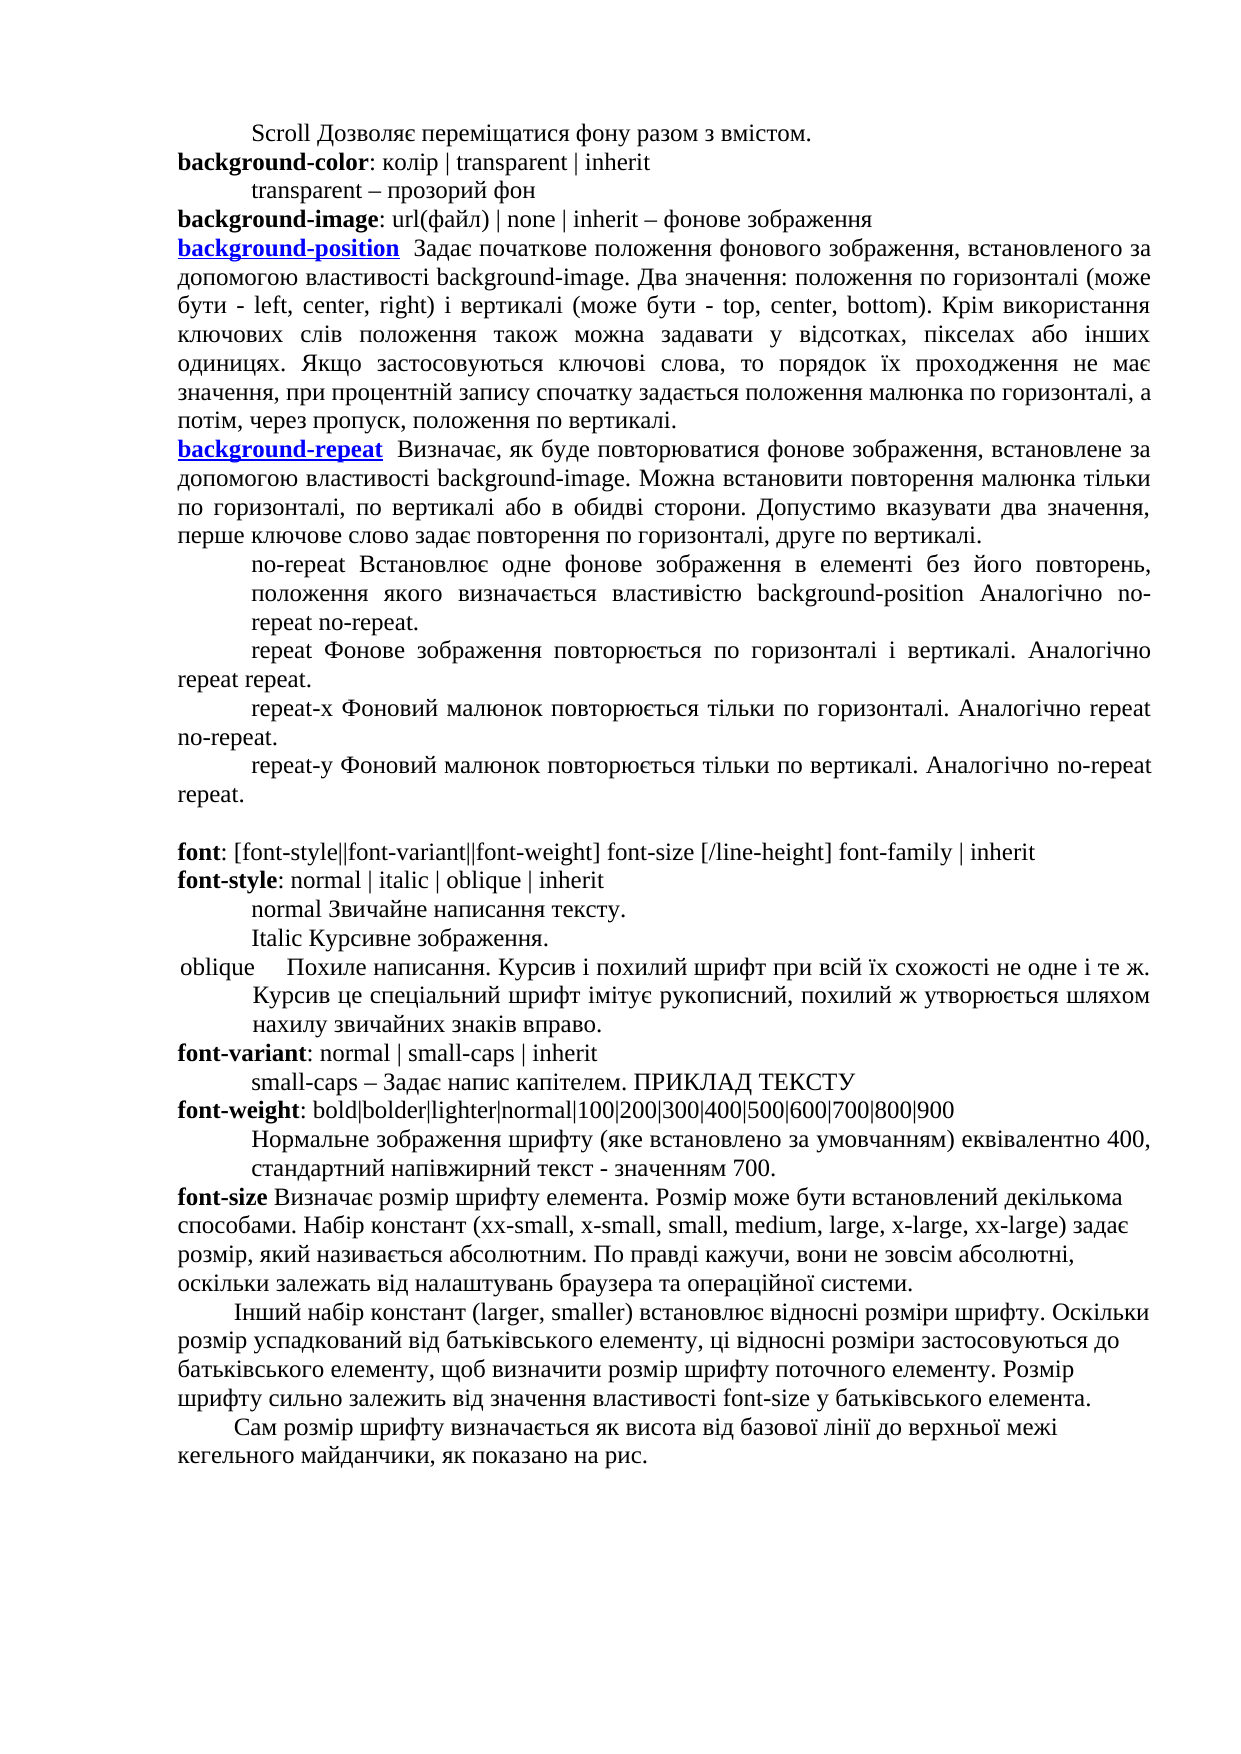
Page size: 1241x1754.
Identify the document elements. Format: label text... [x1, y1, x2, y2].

text font-style: normal | italic | oblique | inherit [177, 866, 1152, 894]
text Нормальне зображення шрифту (яке встановлено за умовчанням) еквівалентно 400, стандартний напівжирний текст - значенням 700. [251, 1124, 1152, 1182]
text font: [font-style||font-variant||font-weight] font-size [/line-height] font-family | inherit [177, 837, 1152, 866]
text small-caps – Задає напис капітелем. ПРИКЛАД ТЕКСТУ [177, 1067, 1152, 1096]
text transparent – прозорий фон [177, 176, 1152, 204]
text background-color: колір | transparent | inherit [177, 147, 1152, 176]
text no-repeat Встановлює одне фонове зображення в елементі без його повторень, положення якого визначається властивістю background-position Аналогічно no-repeat no-repeat. [251, 549, 1152, 636]
text font-size Визначає розмір шрифту елемента. Розмір може бути встановлений декількома способами. Набір констант (xx-small, x-small, small, medium, large, x-large, xx-large) задає розмір, який називається абсолютним. По правді кажучи, вони не зовсім абсолютні, оскільки залежать від налаштувань браузера та операційної системи. [177, 1182, 1152, 1297]
text background-image: url(файл) | none | inherit – фонове зображення [177, 204, 1152, 233]
text background-repeat Визначає, як буде повторюватися фонове зображення, встановлене за допомогою властивості background-image. Можна встановити повторення малюнка тільки по горизонталі, по вертикалі або в обидві сторони. Допустимо вказувати два значення, перше ключове слово задає повторення по горизонталі, друге по вертикалі. [177, 434, 1152, 549]
text Italic Курсивне зображення. [251, 923, 1152, 952]
text font-weight: bold|bolder|lighter|normal|100|200|300|400|500|600|700|800|900 [177, 1096, 1152, 1124]
text font-variant: normal | small-caps | inherit [177, 1038, 1152, 1067]
text repeat-y Фоновий малюнок повторюється тільки по вертикалі. Аналогічно no-repeat repeat. [177, 751, 1152, 808]
text Scroll Дозволяє переміщатися фону разом з вмістом. [177, 118, 1152, 147]
text oblique Похиле написання. Курсив і похилий шрифт при всій їх схожості не одне і те ж. Курсив це спеціальний шрифт імітує рукописний, похилий ж утворюється шляхом нахилу звичайних знаків вправо. [180, 952, 1152, 1038]
text background-position Задає початкове положення фонового зображення, встановленого за допомогою властивості background-image. Два значення: положення по горизонталі (може бути - left, center, right) і вертикалі (може бути - top, center, bottom). Крім використання ключових слів положення також можна задавати у відсотках, пікселах або інших одиницях. Якщо застосовуються ключові слова, то порядок їх проходження не має значення, при процентній запису спочатку задається положення малюнка по горизонталі, а потім, через пропуск, положення по вертикалі. [177, 233, 1152, 434]
text repeat Фонове зображення повторюється по горизонталі і вертикалі. Аналогічно repeat repeat. [177, 636, 1152, 693]
text repeat-x Фоновий малюнок повторюється тільки по горизонталі. Аналогічно repeat no-repeat. [177, 693, 1152, 751]
text normal Звичайне написання тексту. [177, 894, 1152, 923]
text Інший набір констант (larger, smaller) встановлює відносні розміри шрифту. Оскільки розмір успадкований від батьківського елементу, ці відносні розміри застосовуються до батьківського елементу, щоб визначити розмір шрифту поточного елементу. Розмір шрифту сильно залежить від значення властивості font-size у батьківського елемента. [177, 1297, 1152, 1412]
text Сам розмір шрифту визначається як висота від базової лінії до верхньої межі кегельного майданчики, як показано на рис. [177, 1412, 1152, 1469]
